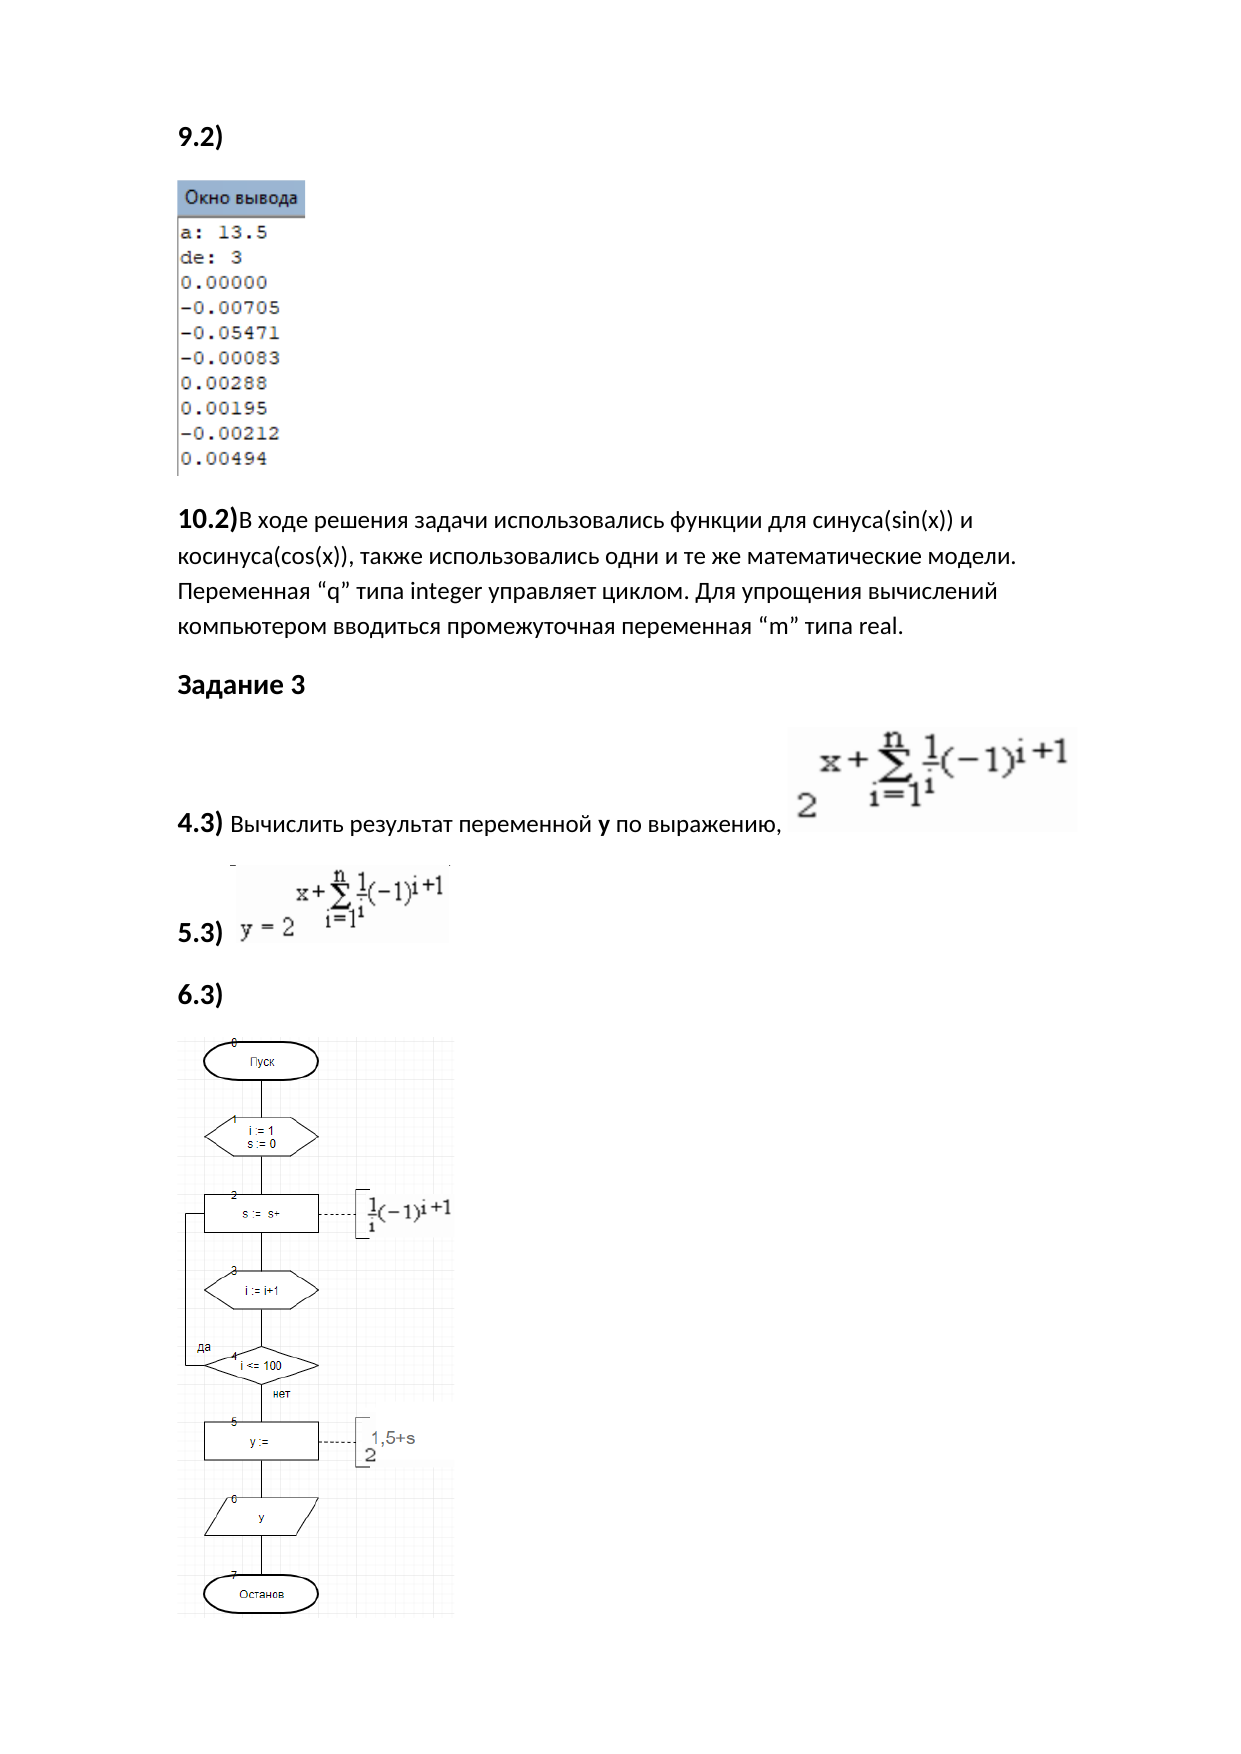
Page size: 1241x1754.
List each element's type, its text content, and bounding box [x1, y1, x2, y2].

picture [177, 180, 306, 476]
text 9.2) [177, 118, 1152, 154]
picture [230, 865, 451, 943]
text 10.2)В ходе решения задачи использовались функции для синуса(sin(x)) и косинуса(cos(x)), также использовались одни и те же математические модели. Переменная “q” типа integer управляет циклом. Для упрощения вычислений компьютером вводиться промежуточная переменная “m” типа real. [177, 500, 1152, 641]
text 6.3) [177, 976, 1152, 1012]
text 5.3) [177, 866, 1152, 950]
picture [177, 1037, 455, 1618]
text Задание 3 [177, 666, 1152, 702]
picture [787, 727, 1129, 832]
